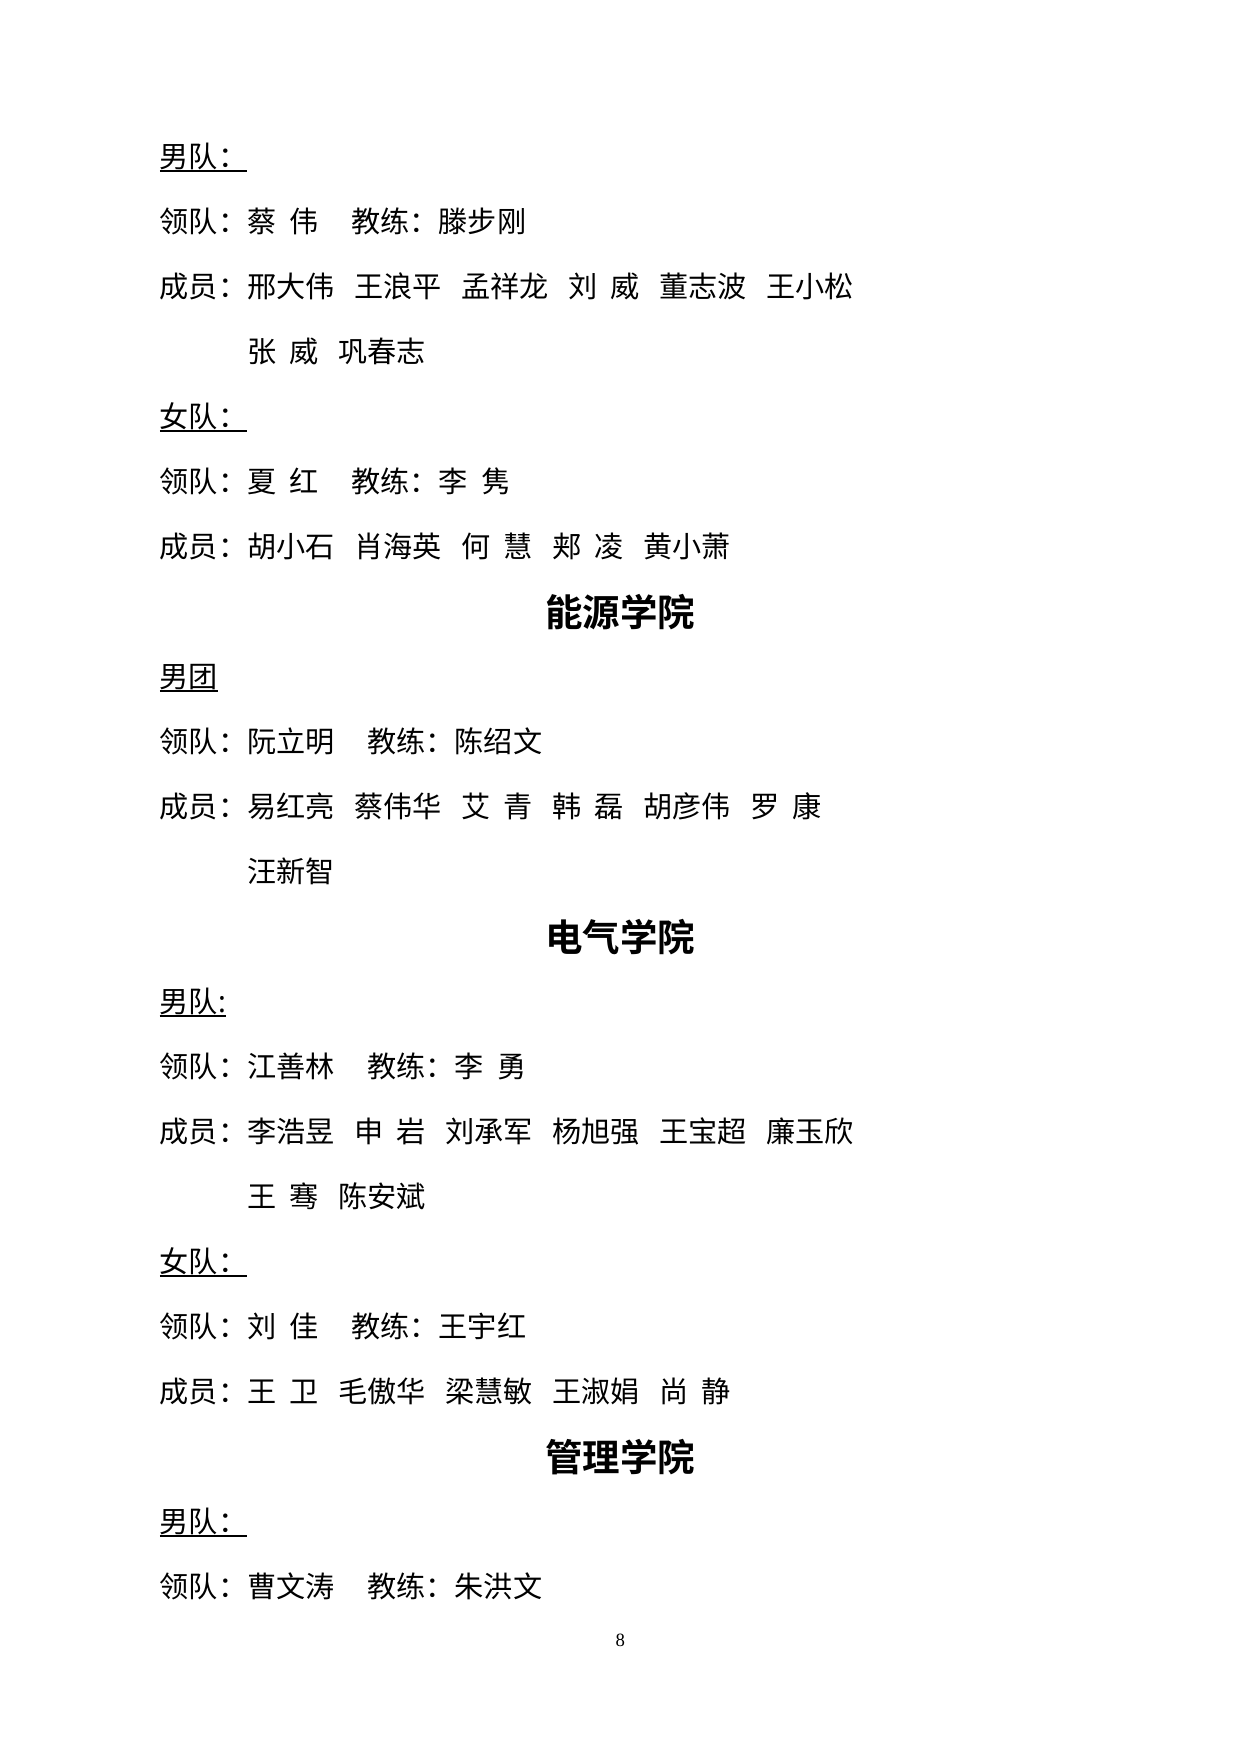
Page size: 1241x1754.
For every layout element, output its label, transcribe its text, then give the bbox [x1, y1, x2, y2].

text 成员：李浩昱 申 岩 刘承军 杨旭强 王宝超 廉玉欣 [159, 1097, 1081, 1162]
text 男队: [159, 967, 1081, 1032]
text 领队：蔡 伟 教练：滕步刚 [159, 187, 1081, 252]
text 女队： [159, 382, 1081, 447]
text 女队： [159, 1227, 1081, 1292]
text 王 骞 陈安斌 [247, 1162, 1081, 1227]
text 领队：阮立明 教练：陈绍文 [159, 707, 1081, 772]
text 男队： [159, 122, 1081, 187]
text 成员：胡小石 肖海英 何 慧 郏 凌 黄小萧 [159, 512, 1081, 577]
text 管理学院 [159, 1422, 1081, 1487]
text 汪新智 [159, 837, 1081, 902]
text 成员：邢大伟 王浪平 孟祥龙 刘 威 董志波 王小松 [159, 252, 1081, 317]
text 张 威 巩春志 [159, 317, 1081, 382]
text 领队：江善林 教练：李 勇 [159, 1032, 1081, 1097]
text 能源学院 [159, 577, 1081, 642]
text 领队：刘 佳 教练：王宇红 [159, 1292, 1081, 1357]
text 领队：夏 红 教练：李 隽 [159, 447, 1081, 512]
text 男队： [159, 1487, 1081, 1552]
text 男团 [159, 642, 1081, 707]
text 成员：王 卫 毛傲华 梁慧敏 王淑娟 尚 静 [159, 1357, 1081, 1422]
text 电气学院 [159, 902, 1081, 967]
text 成员：易红亮 蔡伟华 艾 青 韩 磊 胡彦伟 罗 康 [159, 772, 1081, 837]
text 领队：曹文涛 教练：朱洪文 [159, 1552, 1081, 1617]
